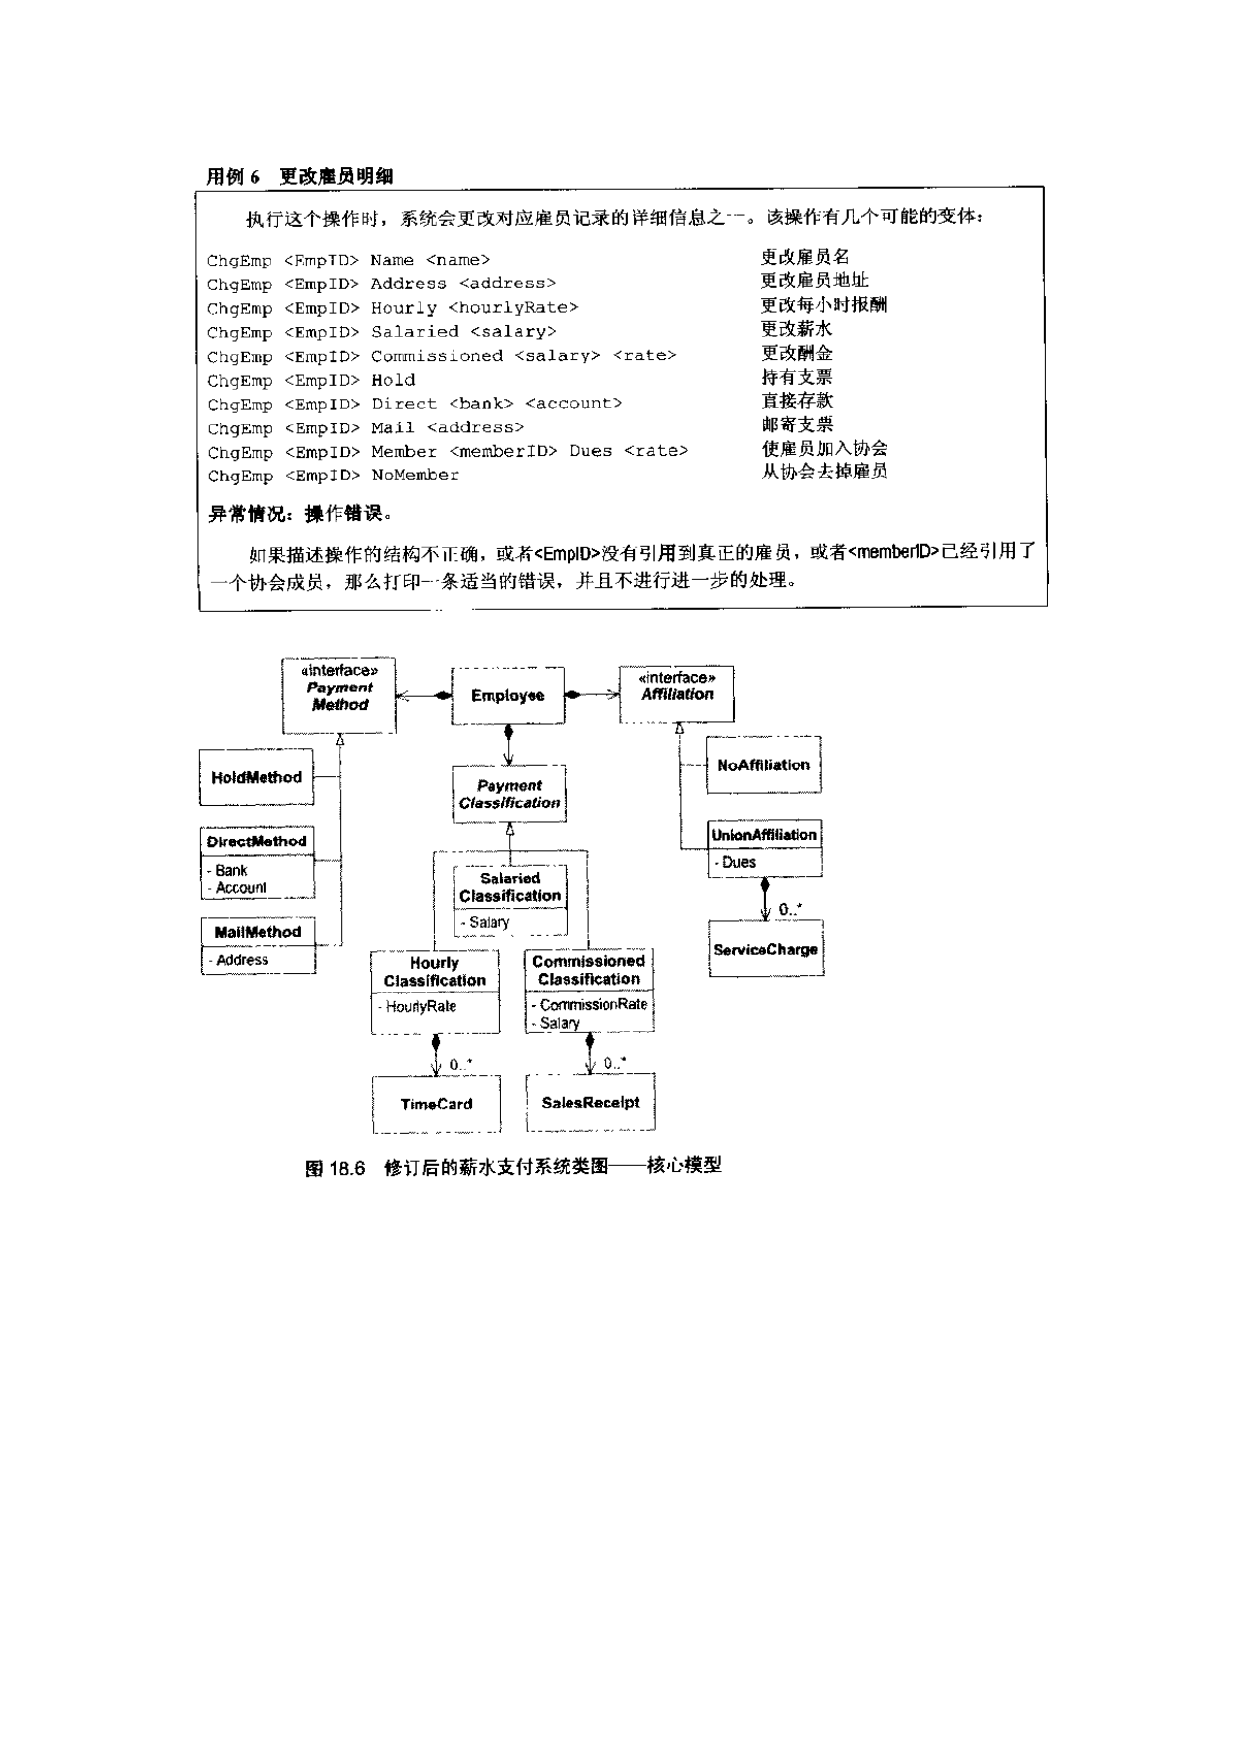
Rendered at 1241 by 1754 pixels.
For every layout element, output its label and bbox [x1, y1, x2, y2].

picture [187, 649, 837, 1184]
picture [187, 162, 1053, 618]
